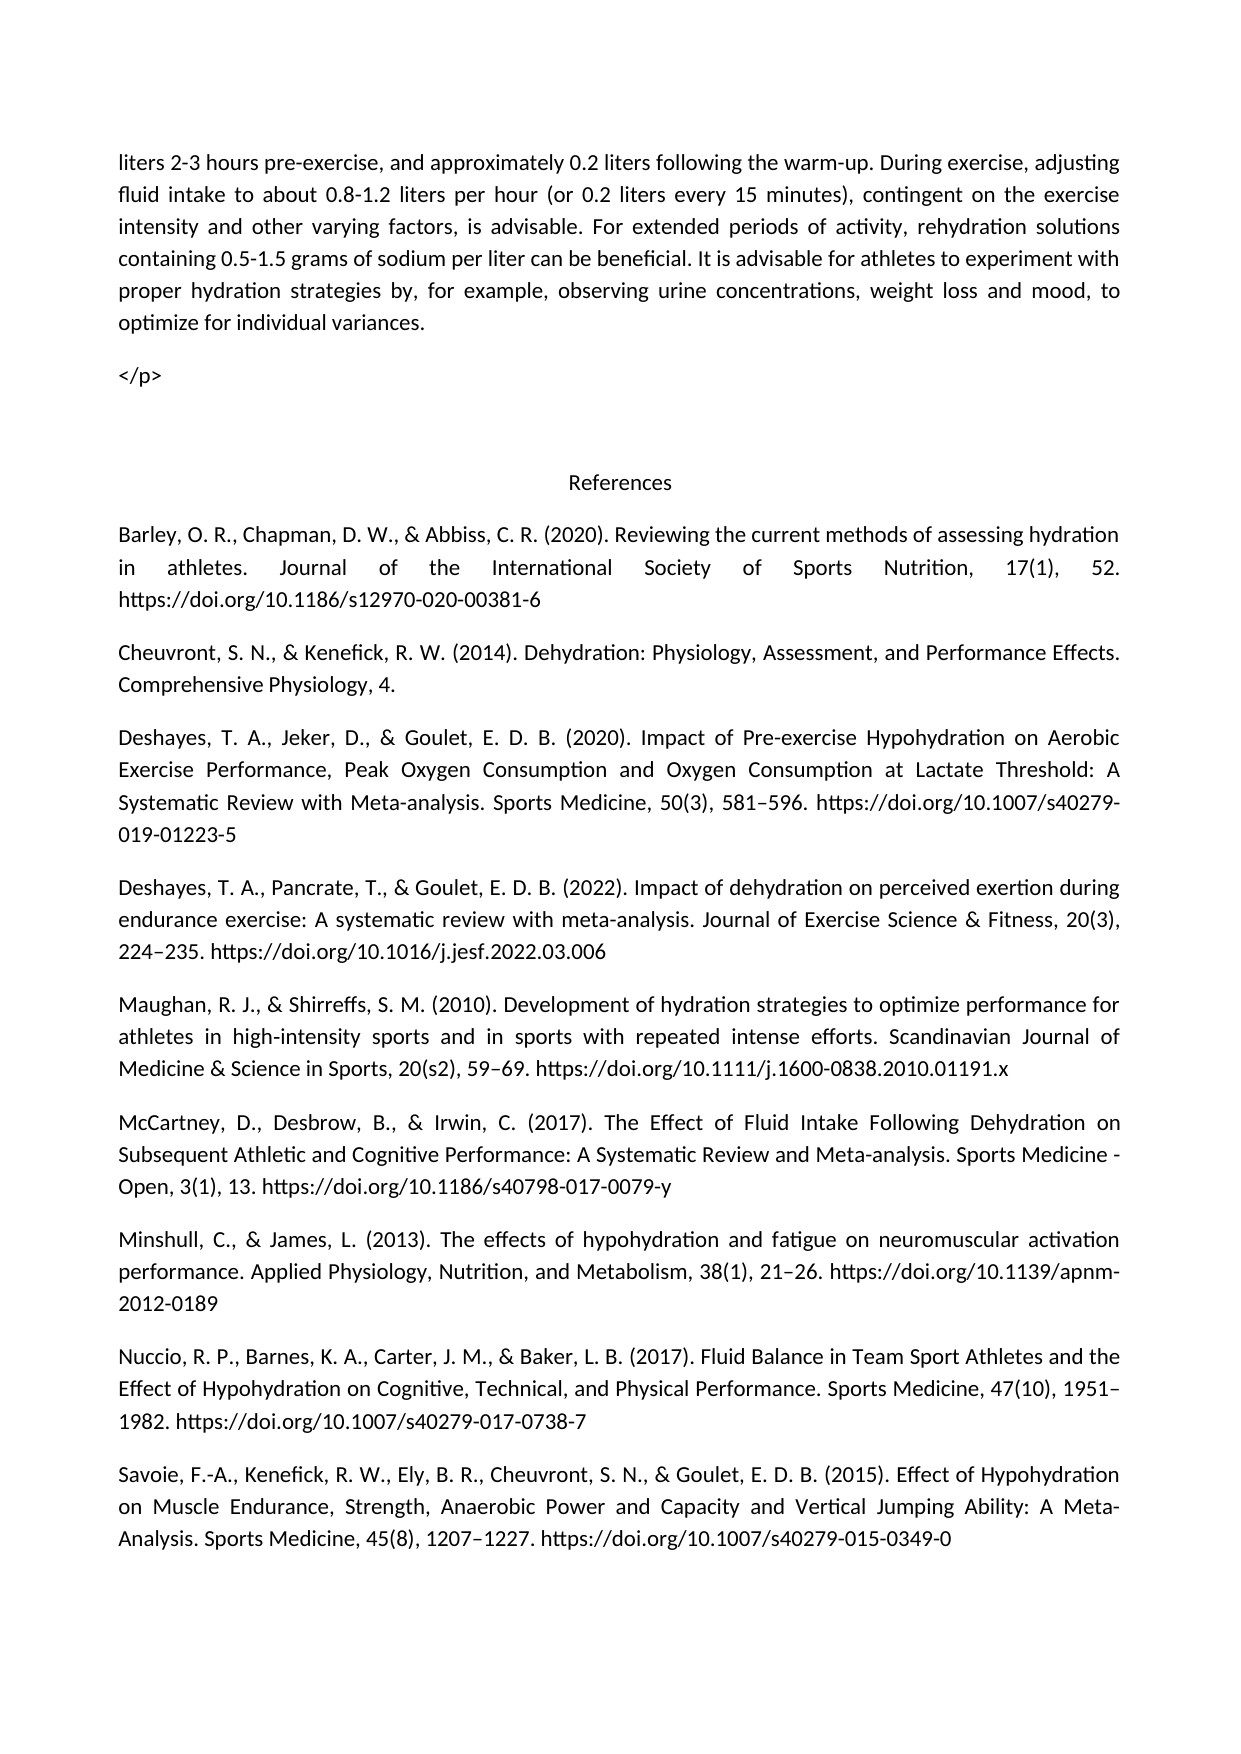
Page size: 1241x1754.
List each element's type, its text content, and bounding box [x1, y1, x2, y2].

text Deshayes, T. A., Pancrate, T., & Goulet, E. D. B. (2022). Impact of dehydration on perceived exertion during endurance exercise: A systematic review with meta-analysis. Journal of Exercise Science & Fitness, 20(3), 224–235. https://doi.org/10.1016/j.jesf.2022.03.006 [118, 873, 1122, 965]
text Barley, O. R., Chapman, D. W., & Abbiss, C. R. (2020). Reviewing the current methods of assessing hydration in athletes. Journal of the International Society of Sports Nutrition, 17(1), 52. https://doi.org/10.1186/s12970-020-00381-6 [118, 521, 1122, 613]
text References [118, 468, 1122, 496]
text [118, 148, 1122, 337]
text Savoie, F.-A., Kenefick, R. W., Ely, B. R., Cheuvront, S. N., & Goulet, E. D. B. (2015). Effect of Hypohydration on Muscle Endurance, Strength, Anaerobic Power and Capacity and Vertical Jumping Ability: A Meta-Analysis. Sports Medicine, 45(8), 1207–1227. https://doi.org/10.1007/s40279-015-0349-0 [118, 1460, 1122, 1552]
text Cheuvront, S. N., & Kenefick, R. W. (2014). Dehydration: Physiology, Assessment, and Performance Effects. Comprehensive Physiology, 4. [118, 638, 1122, 698]
text Minshull, C., & James, L. (2013). The effects of hypohydration and fatigue on neuromuscular activation performance. Applied Physiology, Nutrition, and Metabolism, 38(1), 21–26. https://doi.org/10.1139/apnm-2012-0189 [118, 1225, 1122, 1317]
text </p> [118, 362, 1122, 389]
text McCartney, D., Desbrow, B., & Irwin, C. (2017). The Effect of Fluid Intake Following Dehydration on Subsequent Athletic and Cognitive Performance: A Systematic Review and Meta-analysis. Sports Medicine - Open, 3(1), 13. https://doi.org/10.1186/s40798-017-0079-y [118, 1108, 1122, 1200]
text Maughan, R. J., & Shirreffs, S. M. (2010). Development of hydration strategies to optimize performance for athletes in high‐intensity sports and in sports with repeated intense efforts. Scandinavian Journal of Medicine & Science in Sports, 20(s2), 59–69. https://doi.org/10.1111/j.1600-0838.2010.01191.x [118, 990, 1122, 1083]
text Nuccio, R. P., Barnes, K. A., Carter, J. M., & Baker, L. B. (2017). Fluid Balance in Team Sport Athletes and the Effect of Hypohydration on Cognitive, Technical, and Physical Performance. Sports Medicine, 47(10), 1951–1982. https://doi.org/10.1007/s40279-017-0738-7 [118, 1342, 1122, 1435]
text Deshayes, T. A., Jeker, D., & Goulet, E. D. B. (2020). Impact of Pre-exercise Hypohydration on Aerobic Exercise Performance, Peak Oxygen Consumption and Oxygen Consumption at Lactate Threshold: A Systematic Review with Meta-analysis. Sports Medicine, 50(3), 581–596. https://doi.org/10.1007/s40279-019-01223-5 [118, 723, 1122, 848]
